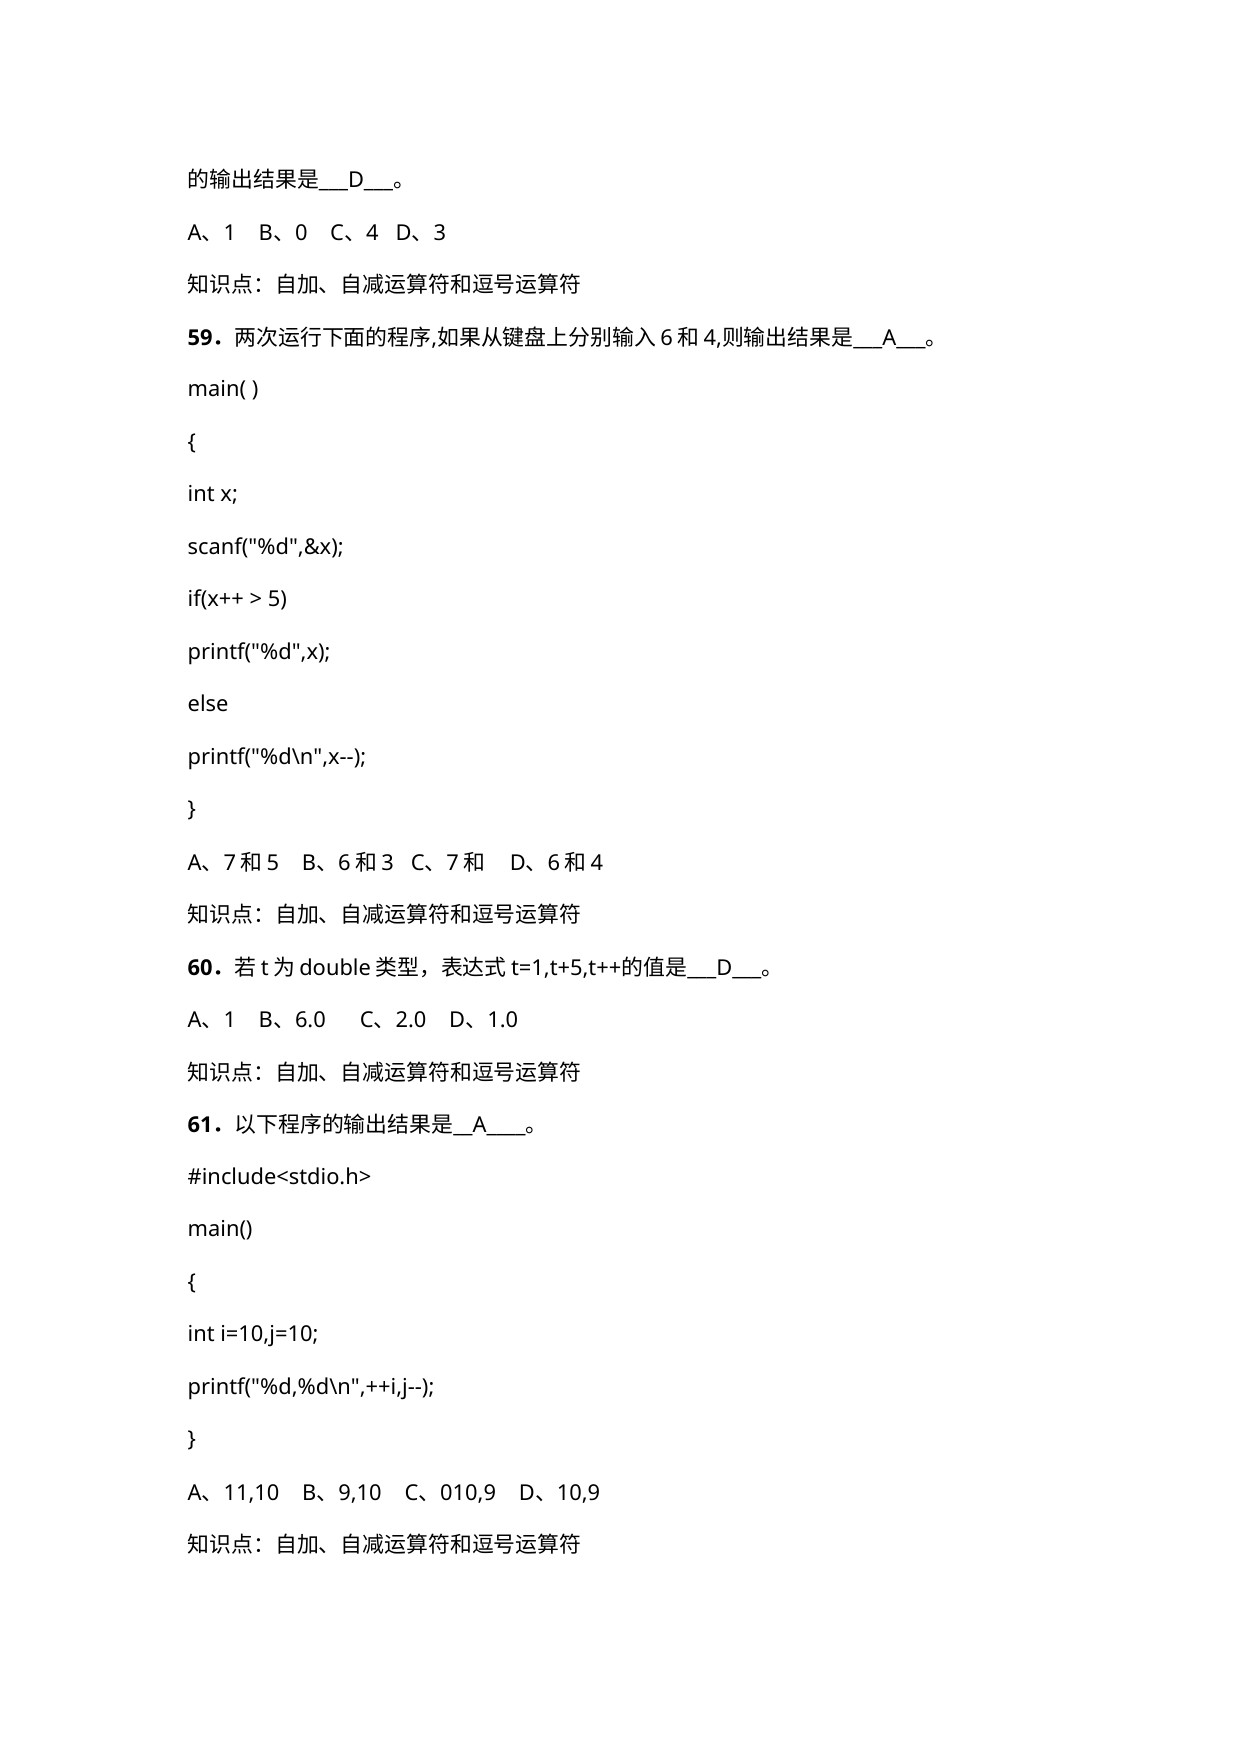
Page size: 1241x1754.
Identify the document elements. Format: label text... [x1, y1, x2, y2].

text #include<stdio.h> [187, 1159, 1053, 1192]
text A、11,10 B、9,10 C、010,9 D、10,9 [187, 1474, 1053, 1507]
text main() [187, 1212, 1053, 1244]
text } [187, 792, 1053, 824]
text A、7和5 B、6和3 C、7和 D、6和4 [187, 844, 1053, 877]
text { [187, 424, 1053, 457]
text printf("%d,%d\n",++i,j--); [187, 1369, 1053, 1402]
text 59．两次运行下面的程序,如果从键盘上分别输入6和4,则输出结果是___A___。 [187, 319, 1053, 352]
text int x; [187, 477, 1053, 509]
text 61．以下程序的输出结果是__A____。 [187, 1107, 1053, 1139]
text if(x++ > 5) [187, 582, 1053, 614]
text scanf("%d",&x); [187, 529, 1053, 562]
text printf("%d\n",x--); [187, 739, 1053, 772]
text 60．若t为double类型，表达式t=1,t+5,t++的值是___D___。 [187, 949, 1053, 982]
text { [187, 1264, 1053, 1297]
text 知识点：自加、自减运算符和逗号运算符 [187, 1054, 1053, 1087]
text 的输出结果是___D___。 [187, 162, 1053, 194]
text printf("%d",x); [187, 634, 1053, 667]
text 知识点：自加、自减运算符和逗号运算符 [187, 267, 1053, 299]
text 知识点：自加、自减运算符和逗号运算符 [187, 897, 1053, 929]
text else [187, 687, 1053, 719]
text A、1 B、0 C、4 D、3 [187, 214, 1053, 247]
text 知识点：自加、自减运算符和逗号运算符 [187, 1527, 1053, 1559]
text int i=10,j=10; [187, 1317, 1053, 1349]
text A、1 B、6.0 C、2.0 D、1.0 [187, 1002, 1053, 1034]
text main( ) [187, 372, 1053, 404]
text } [187, 1422, 1053, 1454]
